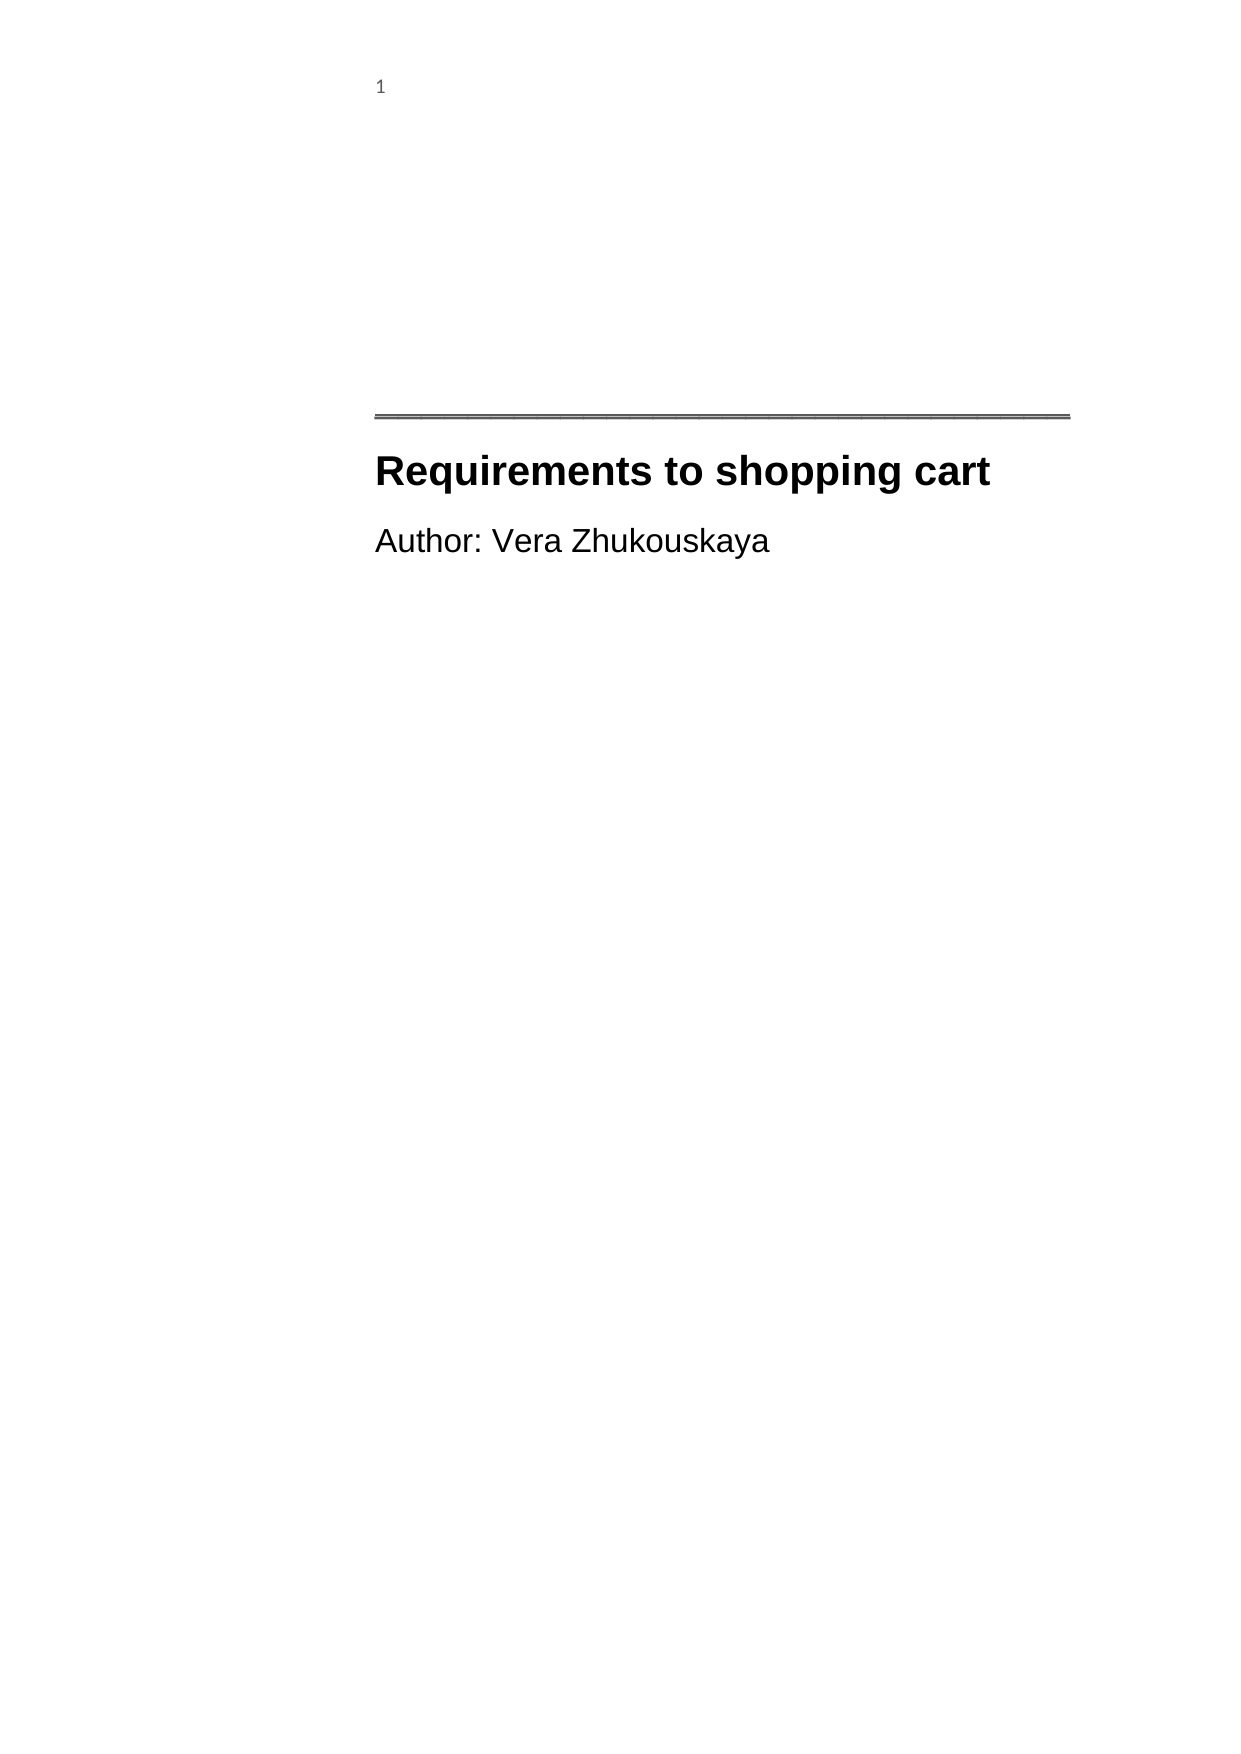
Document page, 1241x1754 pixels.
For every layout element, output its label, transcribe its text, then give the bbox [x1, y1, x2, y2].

text Author: Vera Zhukouskaya [375, 521, 1090, 559]
text ______________________________ [375, 372, 1090, 420]
text Requirements to shopping cart [375, 447, 1090, 494]
